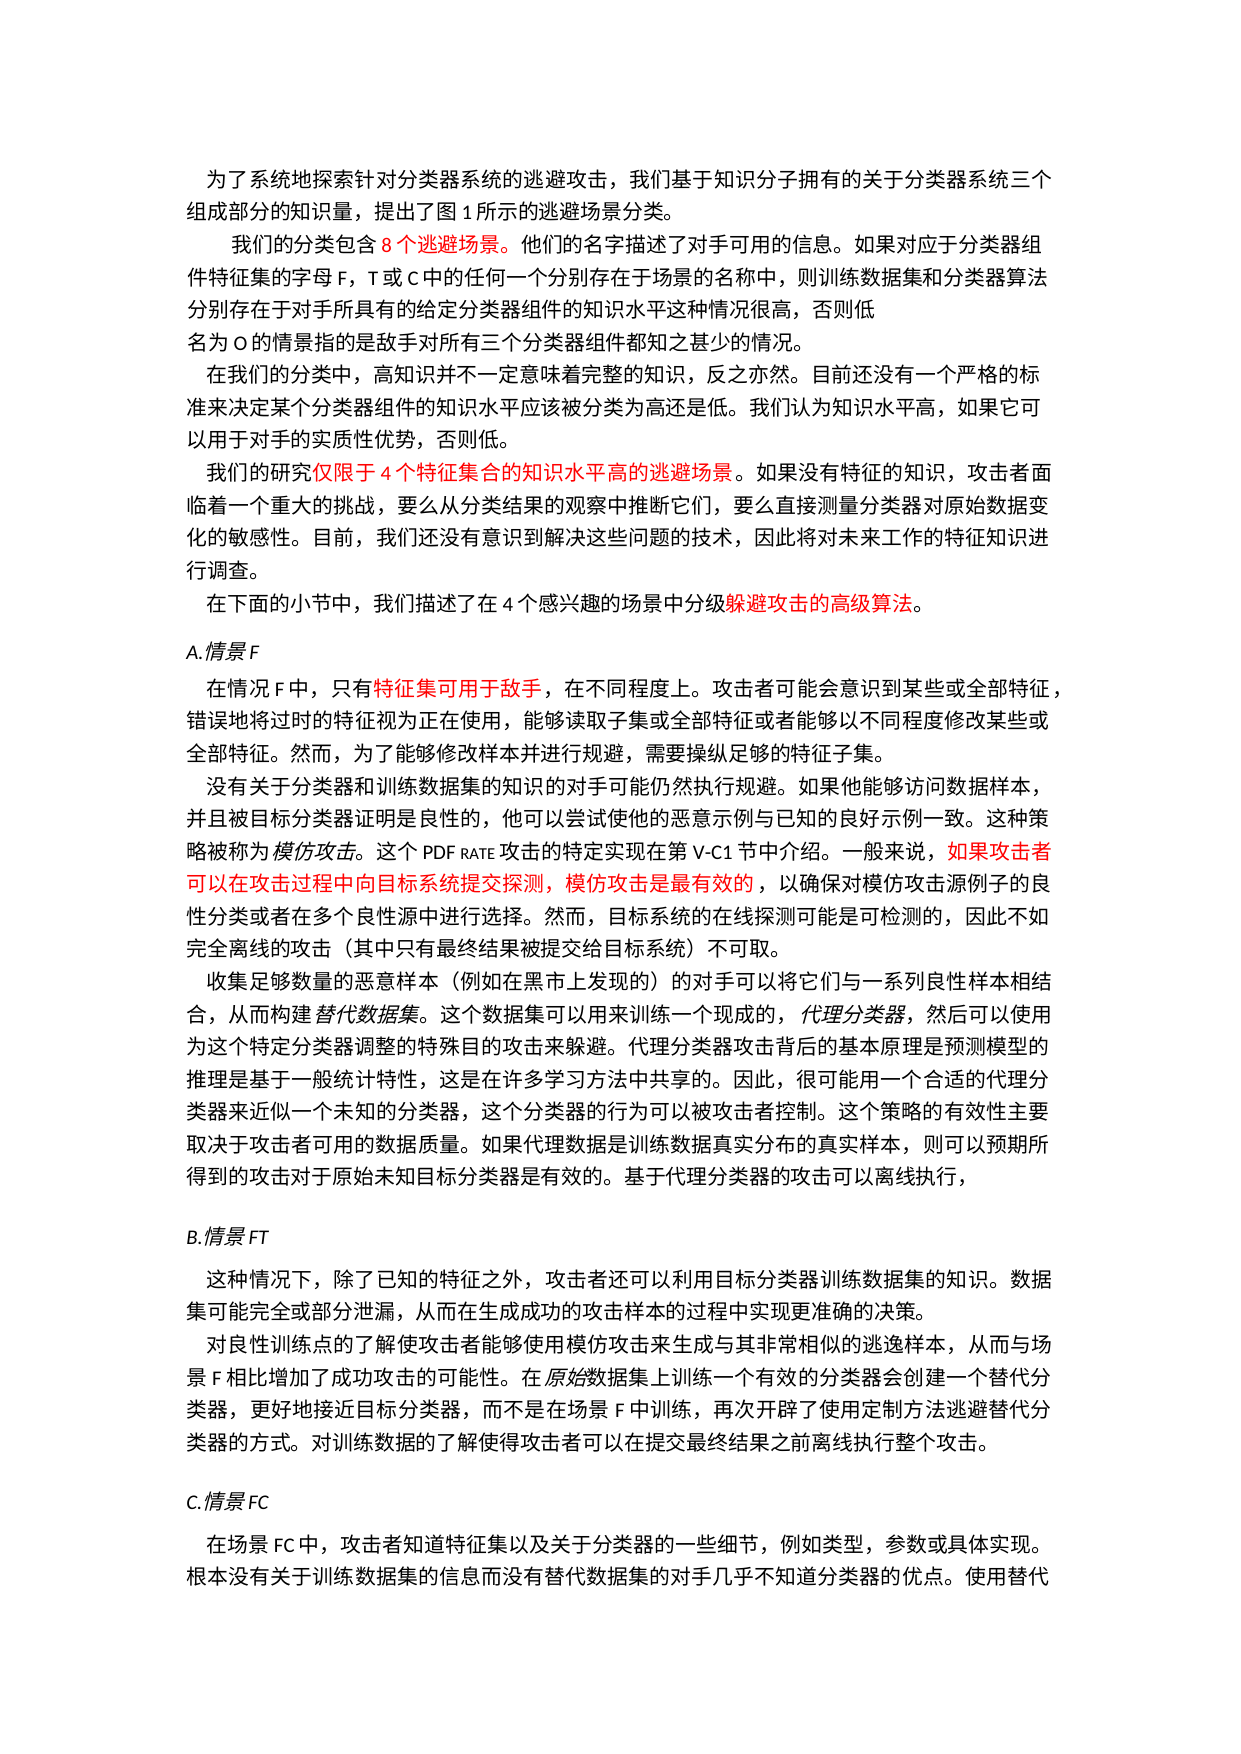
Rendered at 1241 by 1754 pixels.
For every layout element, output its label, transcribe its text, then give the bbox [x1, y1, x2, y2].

text 我们的分类包含8个逃避场景。他们的名字描述了对手可用的信息。如果对应于分类器组件特征集的字母F，T或C中的任何一个分别存在于场景的名称中，则训练数据集和分类器算法分别存在于对手所具有的给定分类器组件的知识水平这种情况很高，否则低 [187, 227, 1053, 325]
text 在下面的小节中，我们描述了在4个感兴趣的场景中分级躲避攻击的高级算法。 [186, 586, 1053, 618]
text 没有关于分类器和训练数据集的知识的对手可能仍然执行规避。如果他能够访问数据样本，并且被目标分类器证明是良性的，他可以尝试使他的恶意示例与已知的良好示例一致。这种策略被称为模仿攻击。这个PDF RATE 攻击的特定实现在第V-C1节中介绍。一般来说，如果攻击者可以在攻击过程中向目标系统提交探测，模仿攻击是最有效的，以确保对模仿攻击源例子的良性分类或者在多个良性源中进行选择。然而，目标系统的在线探测可能是可检测的，因此不如完全离线的攻击（其中只有最终结果被提交给目标系统）不可取。 [186, 769, 1053, 964]
text 名为O的情景指的是敌手对所有三个分类器组件都知之甚少的情况。 [187, 325, 1053, 357]
text 我们的研究仅限于4个特征集合的知识水平高的逃避场景。如果没有特征的知识，攻击者面临着一个重大的挑战，要么从分类结果的观察中推断它们，要么直接测量分类器对原始数据变化的敏感性。目前，我们还没有意识到解决这些问题的技术，因此将对未来工作的特征知识进行调查。 [186, 456, 1053, 586]
text B.情景FT [186, 1219, 1053, 1252]
text 收集足够数量的恶意样本（例如在黑市上发现的）的对手可以将它们与一系列良性样本相结合，从而构建替代数据集。这个数据集可以用来训练一个现成的，代理分类器，然后可以使用为这个特定分类器调整的特殊目的攻击来躲避。代理分类器攻击背后的基本原理是预测模型的推理是基于一般统计特性，这是在许多学习方法中共享的。因此，很可能用一个合适的代理分类器来近似一个未知的分类器，这个分类器的行为可以被攻击者控制。这个策略的有效性主要取决于攻击者可用的数据质量。如果代理数据是训练数据真实分布的真实样本，则可以预期所得到的攻击对于原始未知目标分类器是有效的。基于代理分类器的攻击可以离线执行， [186, 964, 1053, 1192]
text 对良性训练点的了解使攻击者能够使用模仿攻击来生成与其非常相似的逃逸样本，从而与场景F相比增加了成功攻击的可能性。在原始数据集上训练一个有效的分类器会创建一个替代分类器，更好地接近目标分类器，而不是在场景F中训练，再次开辟了使用定制方法逃避替代分类器的方式。对训练数据的了解使得攻击者可以在提交最终结果之前离线执行整个攻击。 [186, 1327, 1053, 1457]
text 在我们的分类中，高知识并不一定意味着完整的知识，反之亦然。目前还没有一个严格的标准来决定某个分类器组件的知识水平应该被分类为高还是低。我们认为知识水平高，如果它可以用于对手的实质性优势，否则低。 [186, 357, 1053, 455]
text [186, 1527, 1053, 1592]
text 在情况F中，只有特征集可用于敌手，在不同程度上。攻击者可能会意识到某些或全部特征，错误地将过时的特征视为正在使用，能够读取子集或全部特征或者能够以不同程度修改某些或全部特征。然而，为了能够修改样本并进行规避，需要操纵足够的特征子集。 [186, 671, 1053, 768]
text C.情景FC [186, 1484, 1053, 1517]
text 为了系统地探索针对分类器系统的逃避攻击，我们基于知识分子拥有的关于分类器系统三个组成部分的知识量，提出了图1所示的逃避场景分类。 [186, 162, 1053, 227]
text A.情景F [186, 634, 1053, 666]
text 这种情况下，除了已知的特征之外，攻击者还可以利用目标分类器训练数据集的知识。数据集可能完全或部分泄漏，从而在生成成功的攻击样本的过程中实现更准确的决策。 [186, 1262, 1053, 1327]
